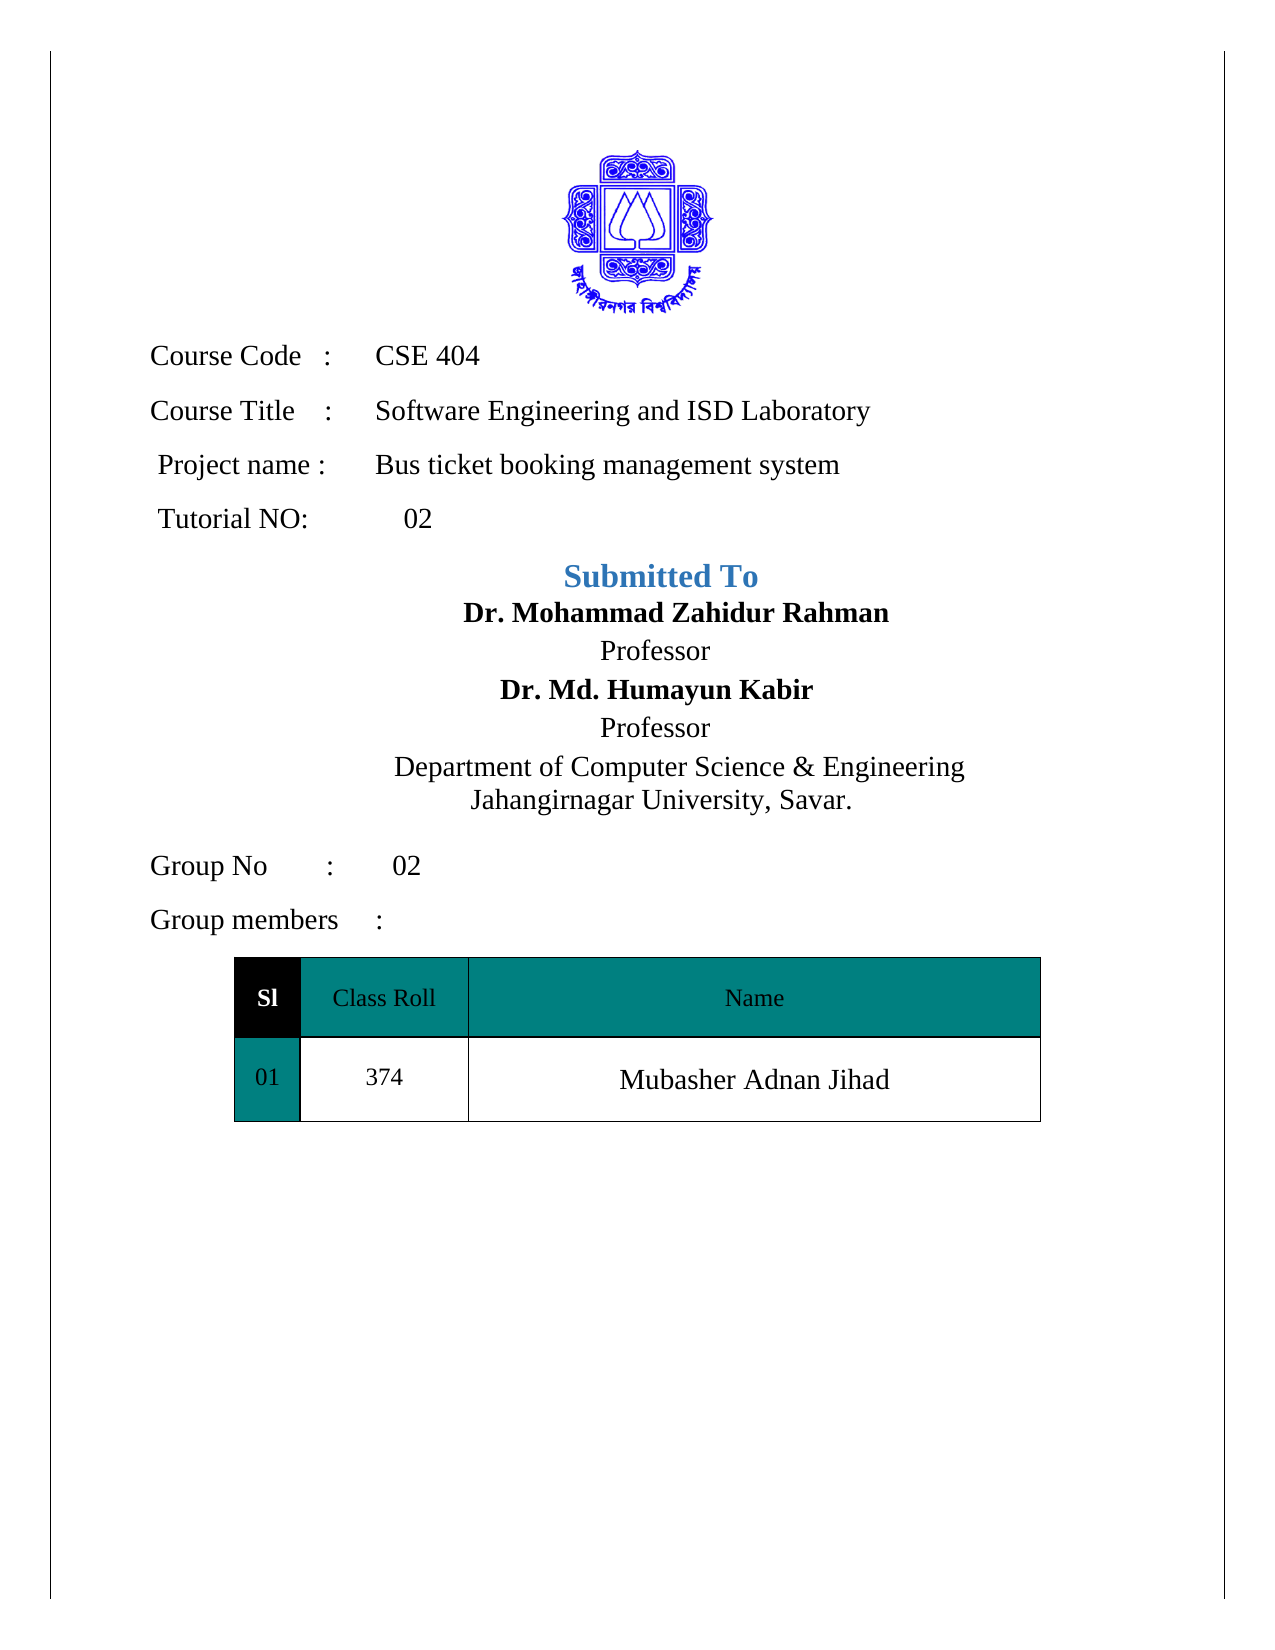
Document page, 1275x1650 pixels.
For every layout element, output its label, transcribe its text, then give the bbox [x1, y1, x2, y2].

text Project name : Bus ticket booking management system [150, 447, 1125, 481]
text Professor [581, 710, 1127, 744]
table_header Class Roll [301, 958, 468, 1036]
table_header Sl [235, 958, 299, 1036]
text Dr. Mohammad Zahidur Rahman [376, 596, 1127, 629]
text Group No : 02 [150, 848, 1125, 881]
text Tutorial NO: 02 [150, 501, 1125, 535]
text Submitted To [151, 556, 1127, 594]
text Professor [581, 633, 1127, 667]
text Course Title : Software Engineering and ISD Laboratory [150, 393, 1125, 426]
text Course Code : CSE 404 [150, 338, 1125, 372]
table_cell 01 [235, 1038, 299, 1121]
table_cell 374 [301, 1038, 468, 1121]
text Group members : [150, 902, 1125, 936]
table_header Name [469, 958, 1040, 1036]
text Department of Computer Science & Engineering Jahangirnagar University, Savar. [281, 749, 1041, 816]
text Dr. Md. Humayun Kabir [151, 672, 1127, 706]
picture [561, 150, 714, 314]
table_cell Mubasher Adnan Jihad [469, 1038, 1040, 1121]
